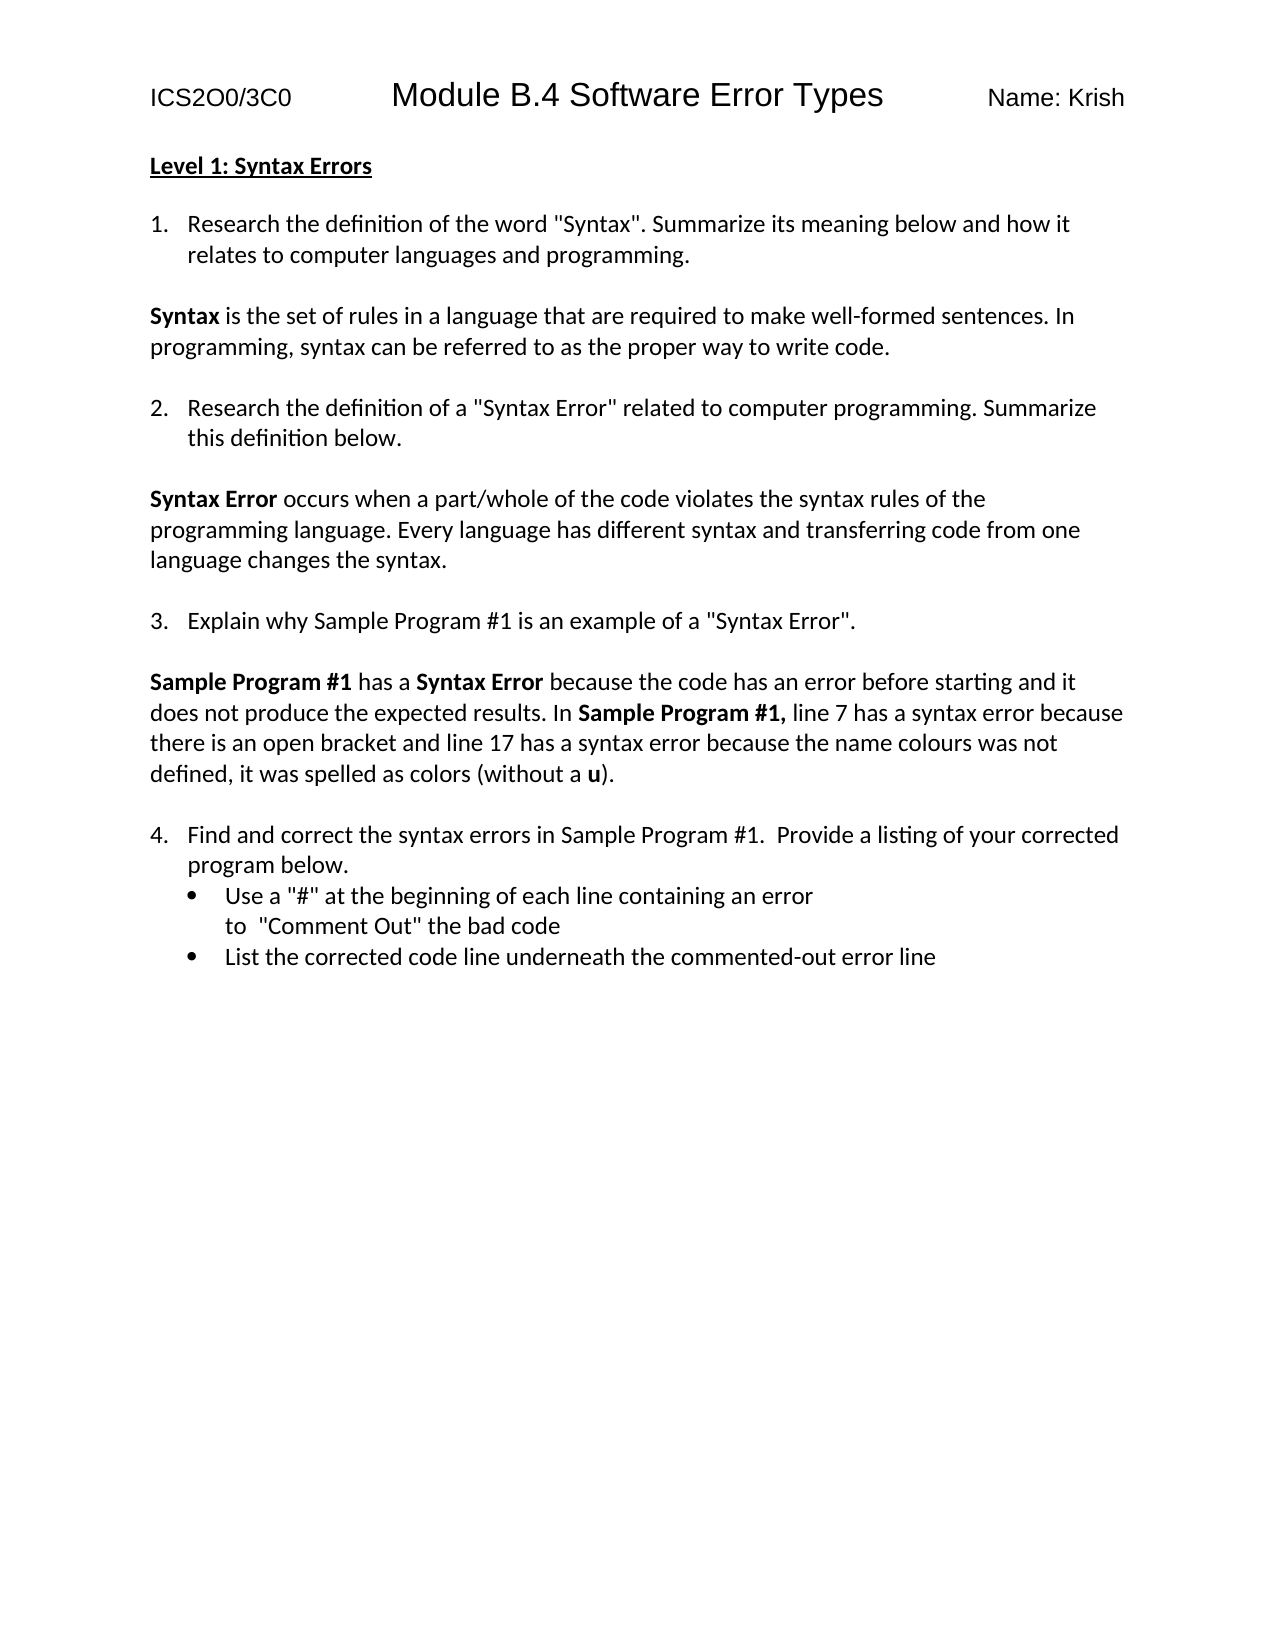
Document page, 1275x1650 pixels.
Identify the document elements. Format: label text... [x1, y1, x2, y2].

list List the corrected code line underneath the commented-out error line [187, 941, 1125, 972]
list Research the definition of a "Syntax Error" related to computer programming. Summarize this definition below. [150, 392, 1125, 453]
list Explain why Sample Program #1 is an example of a "Syntax Error". [150, 605, 1125, 636]
text Level 1: Syntax Errors [150, 150, 1125, 181]
list Use a "#" at the beginning of each line containing an error to "Comment Out" the bad code [187, 880, 1125, 941]
text Syntax is the set of rules in a language that are required to make well-formed sentences. In programming, syntax can be referred to as the proper way to write code. [150, 300, 1125, 361]
text Syntax Error occurs when a part/whole of the code violates the syntax rules of the programming language. Every language has different syntax and transferring code from one language changes the syntax. [150, 483, 1125, 575]
list Research the definition of the word "Syntax". Summarize its meaning below and how it relates to computer languages and programming. [150, 208, 1125, 269]
text Sample Program #1 has a Syntax Error because the code has an error before starting and it does not produce the expected results. In Sample Program #1, line 7 has a syntax error because there is an open bracket and line 17 has a syntax error because the name colours was not defined, it was spelled as colors (without a u). [150, 666, 1125, 788]
list Find and correct the syntax errors in Sample Program #1. Provide a listing of your corrected program below. [150, 819, 1125, 880]
